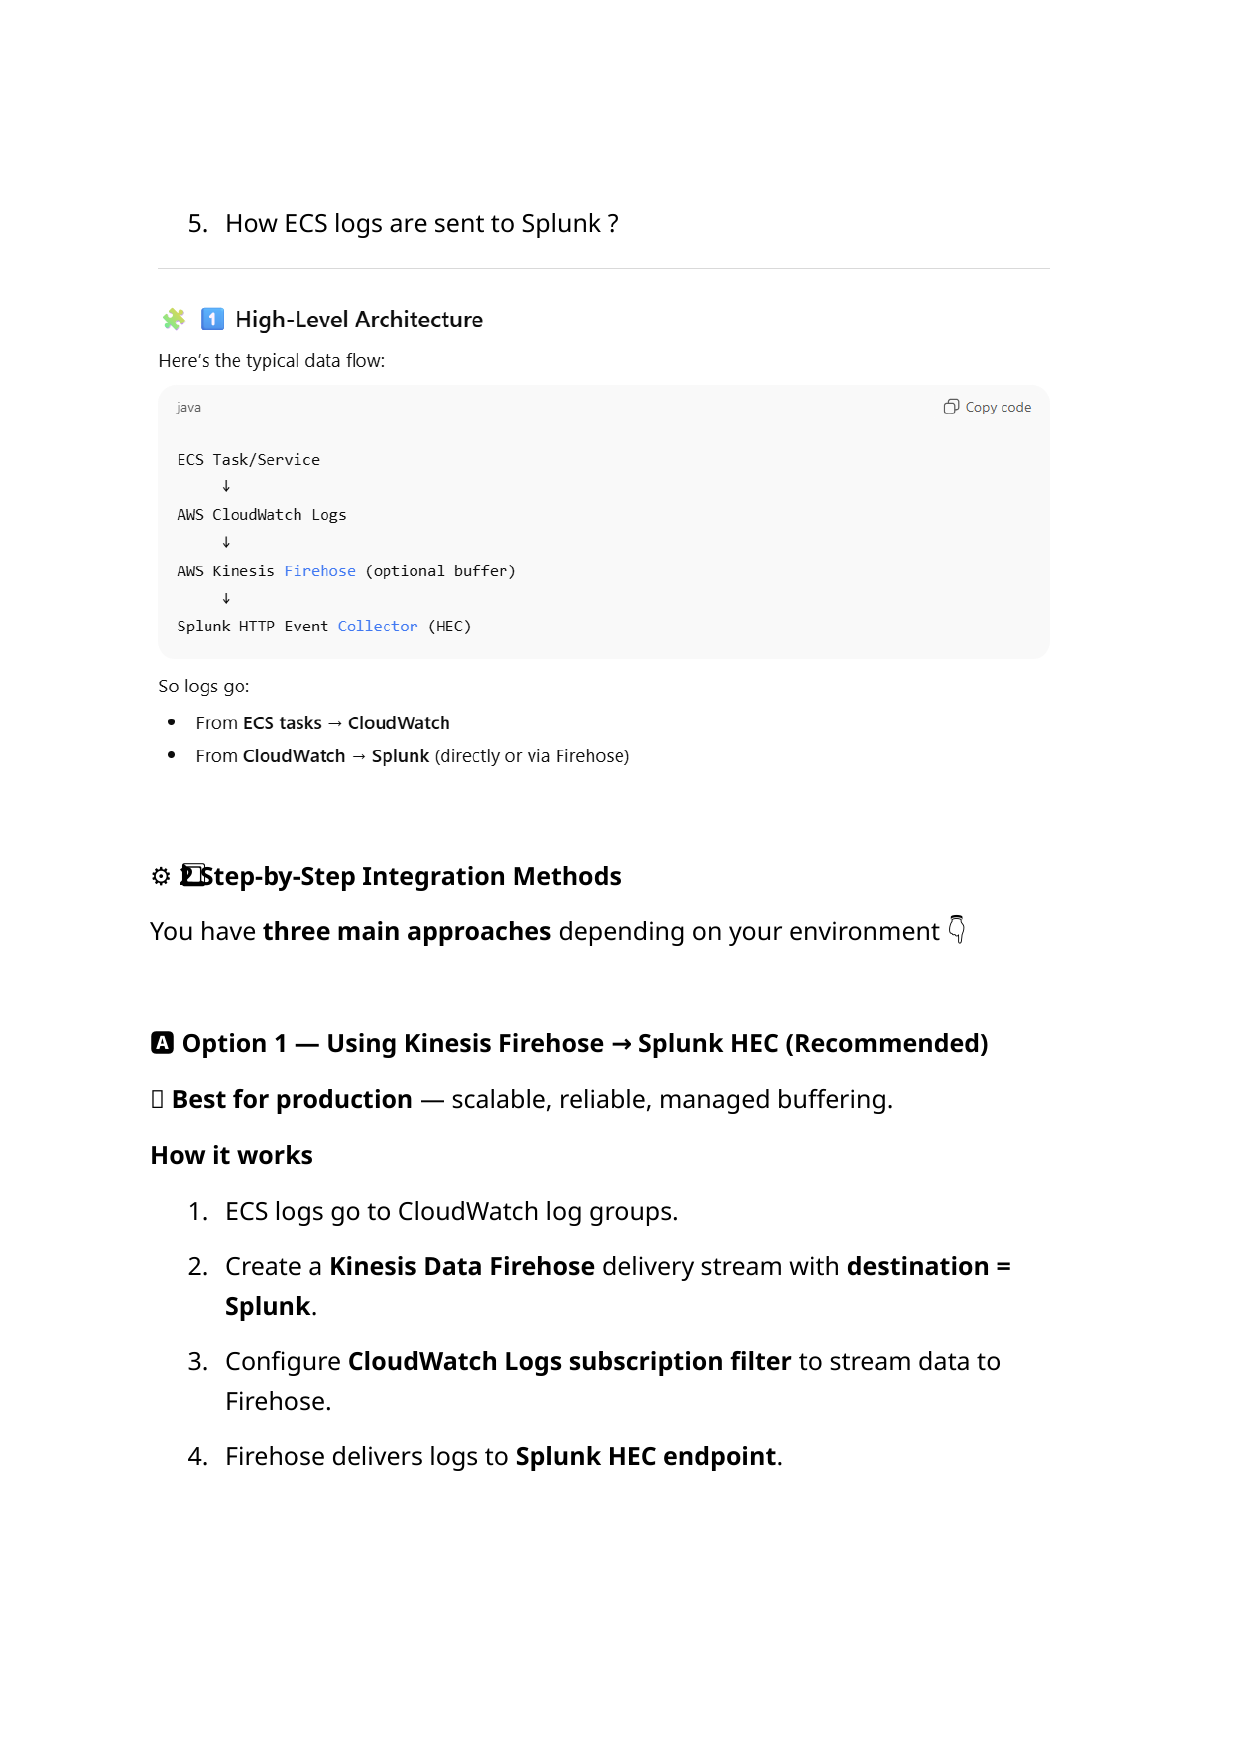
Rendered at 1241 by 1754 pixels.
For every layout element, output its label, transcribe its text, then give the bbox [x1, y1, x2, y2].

text 🅰️ Option 1 — Using Kinesis Firehose → Splunk HEC (Recommended) [150, 1026, 1090, 1060]
text ✅ Best for production — scalable, reliable, managed buffering. [150, 1081, 1090, 1116]
list Firehose delivers logs to Splunk HEC endpoint. [187, 1439, 1090, 1473]
list ECS logs go to CloudWatch log groups. [187, 1193, 1090, 1227]
text You have three main approaches depending on your environment 👇 [150, 914, 1090, 948]
list How ECS logs are sent to Splunk ? [187, 206, 1090, 240]
list Configure CloudWatch Logs subscription filter to stream data to Firehose. [187, 1344, 1090, 1417]
text ⚙️ 2️⃣ Step-by-Step Integration Methods [150, 858, 1090, 892]
text How it works [150, 1137, 1090, 1171]
list Create a Kinesis Data Firehose delivery stream with destination = Splunk. [187, 1249, 1090, 1322]
picture [150, 261, 1091, 781]
